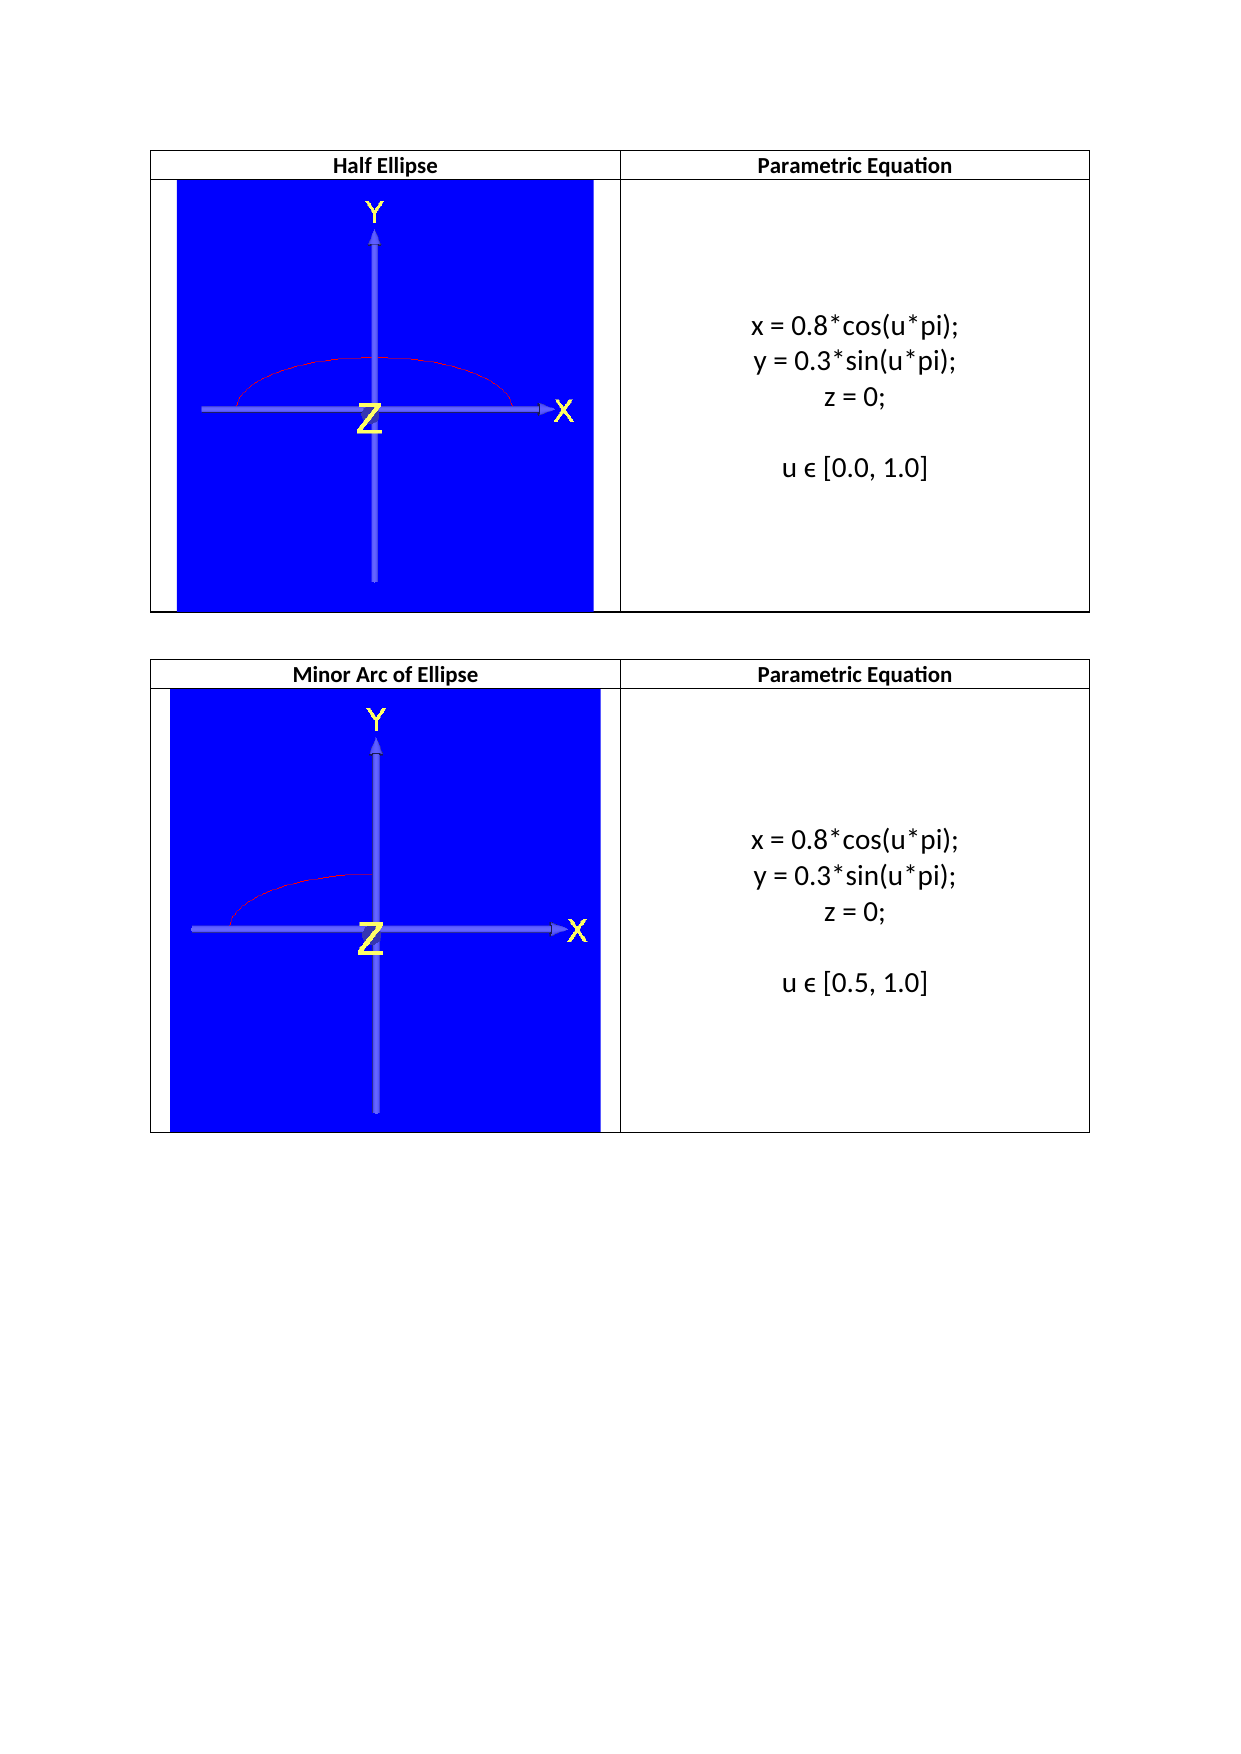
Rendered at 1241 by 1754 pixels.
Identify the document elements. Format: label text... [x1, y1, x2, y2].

table_cell x = 0.8*cos(u*pi); y = 0.3*sin(u*pi); z = 0; u ϵ [0.5, 1.0] [621, 689, 1089, 1132]
picture [170, 689, 601, 1132]
table_header Minor Arc of Ellipse [151, 660, 620, 688]
table_cell [594, 180, 620, 611]
table_header Half Ellipse [151, 151, 620, 179]
table_header Parametric Equation [621, 660, 1089, 688]
table_cell x = 0.8*cos(u*pi); y = 0.3*sin(u*pi); z = 0; u ϵ [0.0, 1.0] [621, 180, 1089, 611]
table_cell [151, 689, 170, 1132]
table_header Parametric Equation [621, 151, 1089, 179]
table_cell [601, 689, 620, 1132]
picture [176, 180, 594, 612]
table_cell [151, 180, 176, 611]
